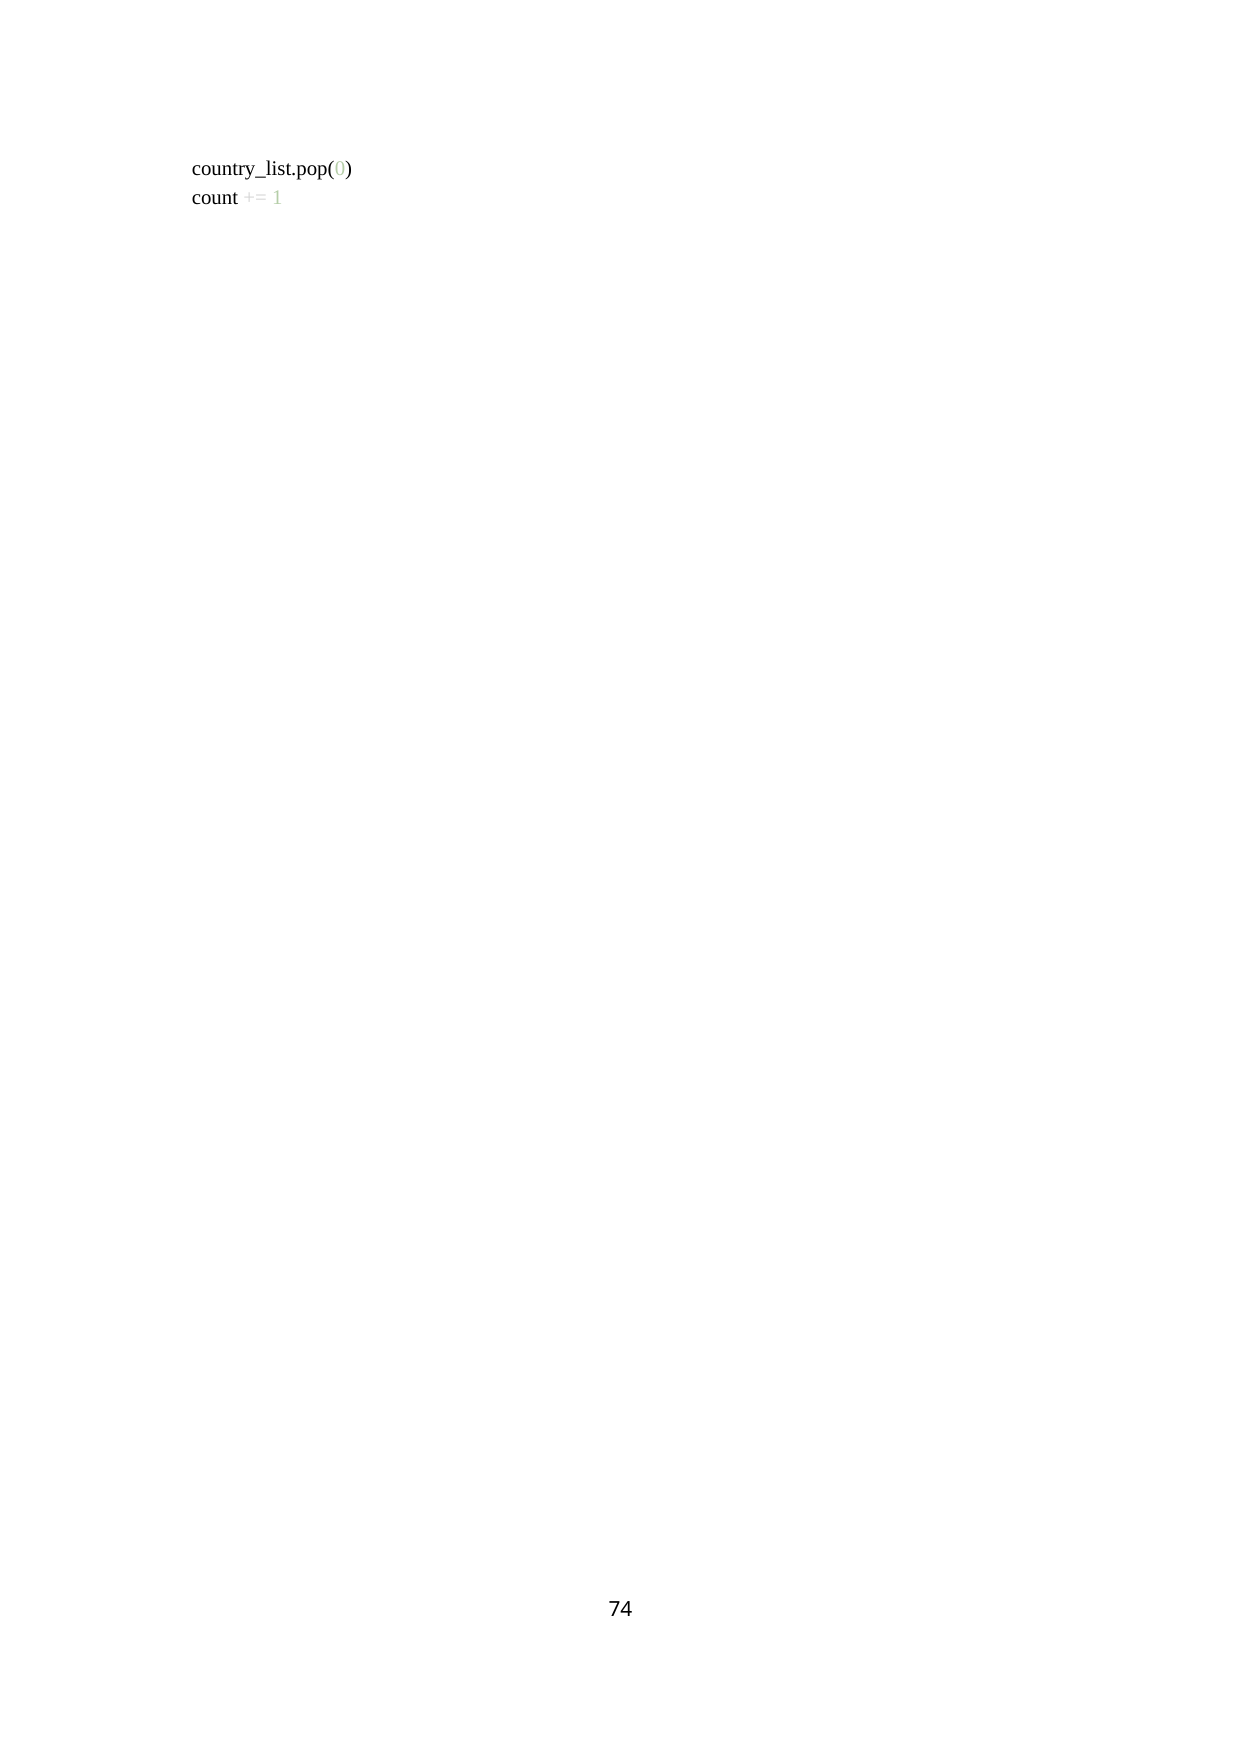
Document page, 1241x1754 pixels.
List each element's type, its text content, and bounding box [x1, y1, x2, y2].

text count += 1 [150, 180, 1090, 209]
text country_list.pop(0) [150, 150, 1090, 180]
